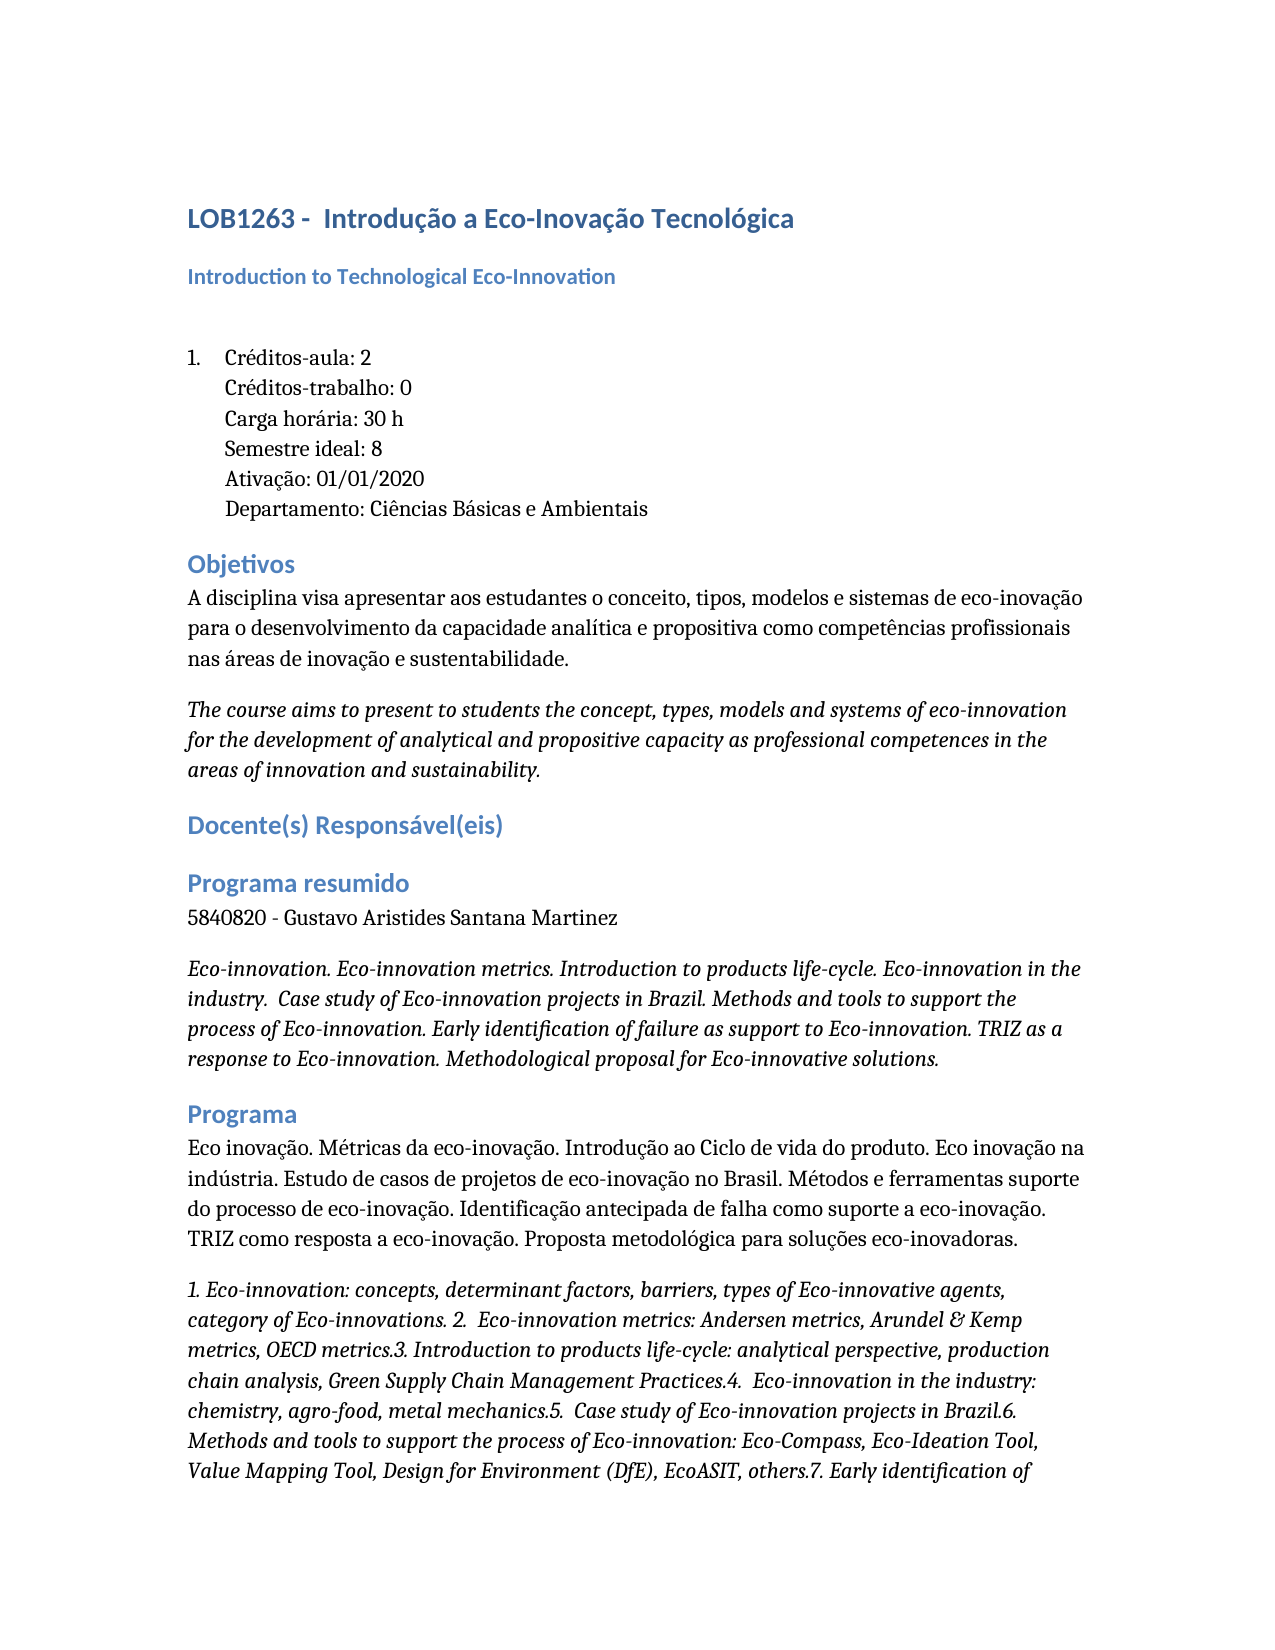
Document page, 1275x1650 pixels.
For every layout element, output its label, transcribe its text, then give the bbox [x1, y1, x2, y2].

subtitle LOB1263 - Introdução a Eco-Inovação Tecnológica [187, 200, 1087, 236]
text A disciplina visa apresentar aos estudantes o conceito, tipos, modelos e sistemas de eco-inovação para o desenvolvimento da capacidade analítica e propositiva como competências profissionais nas áreas de inovação e sustentabilidade. [187, 585, 1087, 672]
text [187, 1277, 1087, 1484]
subtitle Introduction to Technological Eco-Innovation [187, 262, 1087, 290]
text Eco-innovation. Eco-innovation metrics. Introduction to products life-cycle. Eco-innovation in the industry. Case study of Eco-innovation projects in Brazil. Methods and tools to support the process of Eco-innovation. Early identification of failure as support to Eco-innovation. TRIZ as a response to Eco-innovation. Methodological proposal for Eco-innovative solutions. [187, 956, 1087, 1073]
text The course aims to present to students the concept, types, models and systems of eco-innovation for the development of analytical and propositive capacity as professional competences in the areas of innovation and sustainability. [187, 696, 1087, 783]
text 5840820 - Gustavo Aristides Santana Martinez [187, 904, 1087, 931]
subtitle Docente(s) Responsável(eis) [187, 808, 1087, 841]
subtitle Programa [187, 1097, 1087, 1130]
list Créditos-aula: 2 Créditos-trabalho: 0 Carga horária: 30 h Semestre ideal: 8 Ativação: 01/01/2020 Departamento: Ciências Básicas e Ambientais [187, 345, 1087, 522]
subtitle Objetivos [187, 547, 1087, 580]
text Eco inovação. Métricas da eco-inovação. Introdução ao Ciclo de vida do produto. Eco inovação na indústria. Estudo de casos de projetos de eco-inovação no Brasil. Métodos e ferramentas suporte do processo de eco-inovação. Identificação antecipada de falha como suporte a eco-inovação. TRIZ como resposta a eco-inovação. Proposta metodológica para soluções eco-inovadoras. [187, 1135, 1087, 1252]
subtitle Programa resumido [187, 867, 1087, 900]
